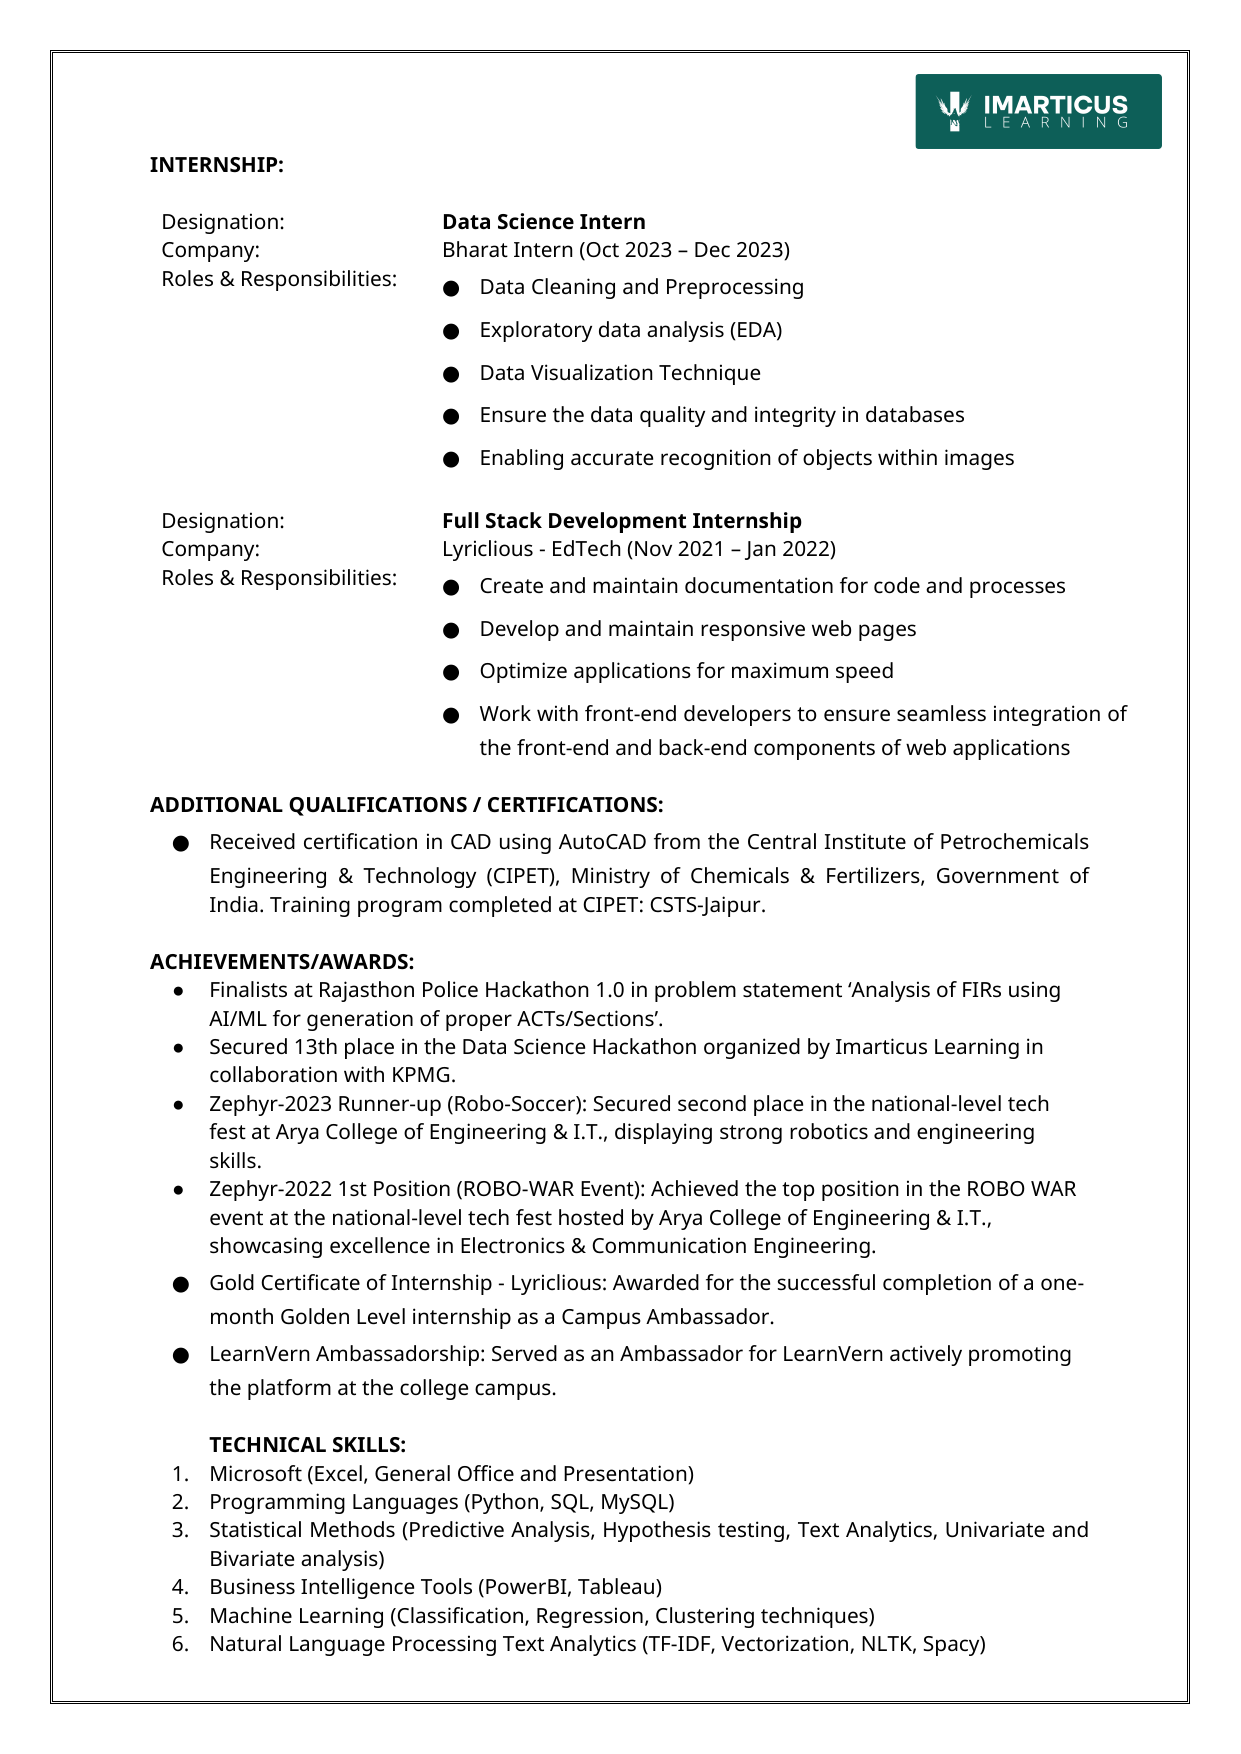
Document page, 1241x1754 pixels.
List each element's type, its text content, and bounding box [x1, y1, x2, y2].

table_cell Bharat Intern (Oct 2023 – Dec 2023) [431, 235, 1139, 264]
table_cell Create and maintain documentation for code and processes Develop and maintain responsive web pages Optimize applications for maximum speed Work with front-end developers to ensure seamless integration of the front-end and back-end components of web applications [431, 563, 1139, 790]
text TECHNICAL SKILLS: [209, 1430, 1090, 1459]
table_cell Company: [150, 534, 431, 563]
table_cell Full Stack Development Internship [431, 506, 1139, 534]
list Finalists at Rajasthon Police Hackathon 1.0 in problem statement ‘Analysis of FIRs using AI/ML for generation of proper ACTs/Sections’. [172, 975, 1090, 1032]
table_cell Company: [150, 235, 431, 264]
table_cell Roles & Responsibilities: [150, 264, 431, 506]
list Gold Certificate of Internship - Lyriclious: Awarded for the successful completion of a one-month Golden Level internship as a Campus Ambassador. [172, 1259, 1090, 1331]
list Machine Learning (Classification, Regression, Clustering techniques) [172, 1601, 1090, 1629]
text ACHIEVEMENTS/AWARDS: [150, 947, 1090, 975]
list Zephyr-2022 1st Position (ROBO-WAR Event): Achieved the top position in the ROBO WAR event at the national-level tech fest hosted by Arya College of Engineering & I.T., showcasing excellence in Electronics & Communication Engineering. [172, 1174, 1090, 1259]
picture [915, 74, 1162, 149]
list Business Intelligence Tools (PowerBI, Tableau) [172, 1572, 1090, 1601]
list Programming Languages (Python, SQL, MySQL) [172, 1487, 1090, 1516]
text ADDITIONAL QUALIFICATIONS / CERTIFICATIONS: [150, 790, 1090, 819]
list LearnVern Ambassadorship: Served as an Ambassador for LearnVern actively promoting the platform at the college campus. [172, 1331, 1090, 1402]
list Received certification in CAD using AutoCAD from the Central Institute of Petrochemicals Engineering & Technology (CIPET), Ministry of Chemicals & Fertilizers, Government of India. Training program completed at CIPET: CSTS-Jaipur. [172, 819, 1090, 918]
list Natural Language Processing Text Analytics (TF-IDF, Vectorization, NLTK, Spacy) [172, 1629, 1090, 1658]
table_header Designation: [150, 207, 431, 235]
list Microsoft (Excel, General Office and Presentation) [172, 1459, 1090, 1487]
table_cell Data Cleaning and Preprocessing Exploratory data analysis (EDA) Data Visualization Technique Ensure the data quality and integrity in databases Enabling accurate recognition of objects within images [431, 264, 1139, 506]
table_header Data Science Intern [431, 207, 1139, 235]
table_cell Lyriclious - EdTech (Nov 2021 – Jan 2022) [431, 534, 1139, 563]
list Statistical Methods (Predictive Analysis, Hypothesis testing, Text Analytics, Univariate and Bivariate analysis) [172, 1516, 1090, 1572]
list Secured 13th place in the Data Science Hackathon organized by Imarticus Learning in collaboration with KPMG. [172, 1032, 1090, 1089]
text INTERNSHIP: [150, 150, 1090, 178]
list Zephyr-2023 Runner-up (Robo-Soccer): Secured second place in the national-level tech fest at Arya College of Engineering & I.T., displaying strong robotics and engineering skills. [172, 1089, 1090, 1174]
table_cell Designation: [150, 506, 431, 534]
table_cell Roles & Responsibilities: [150, 563, 431, 790]
